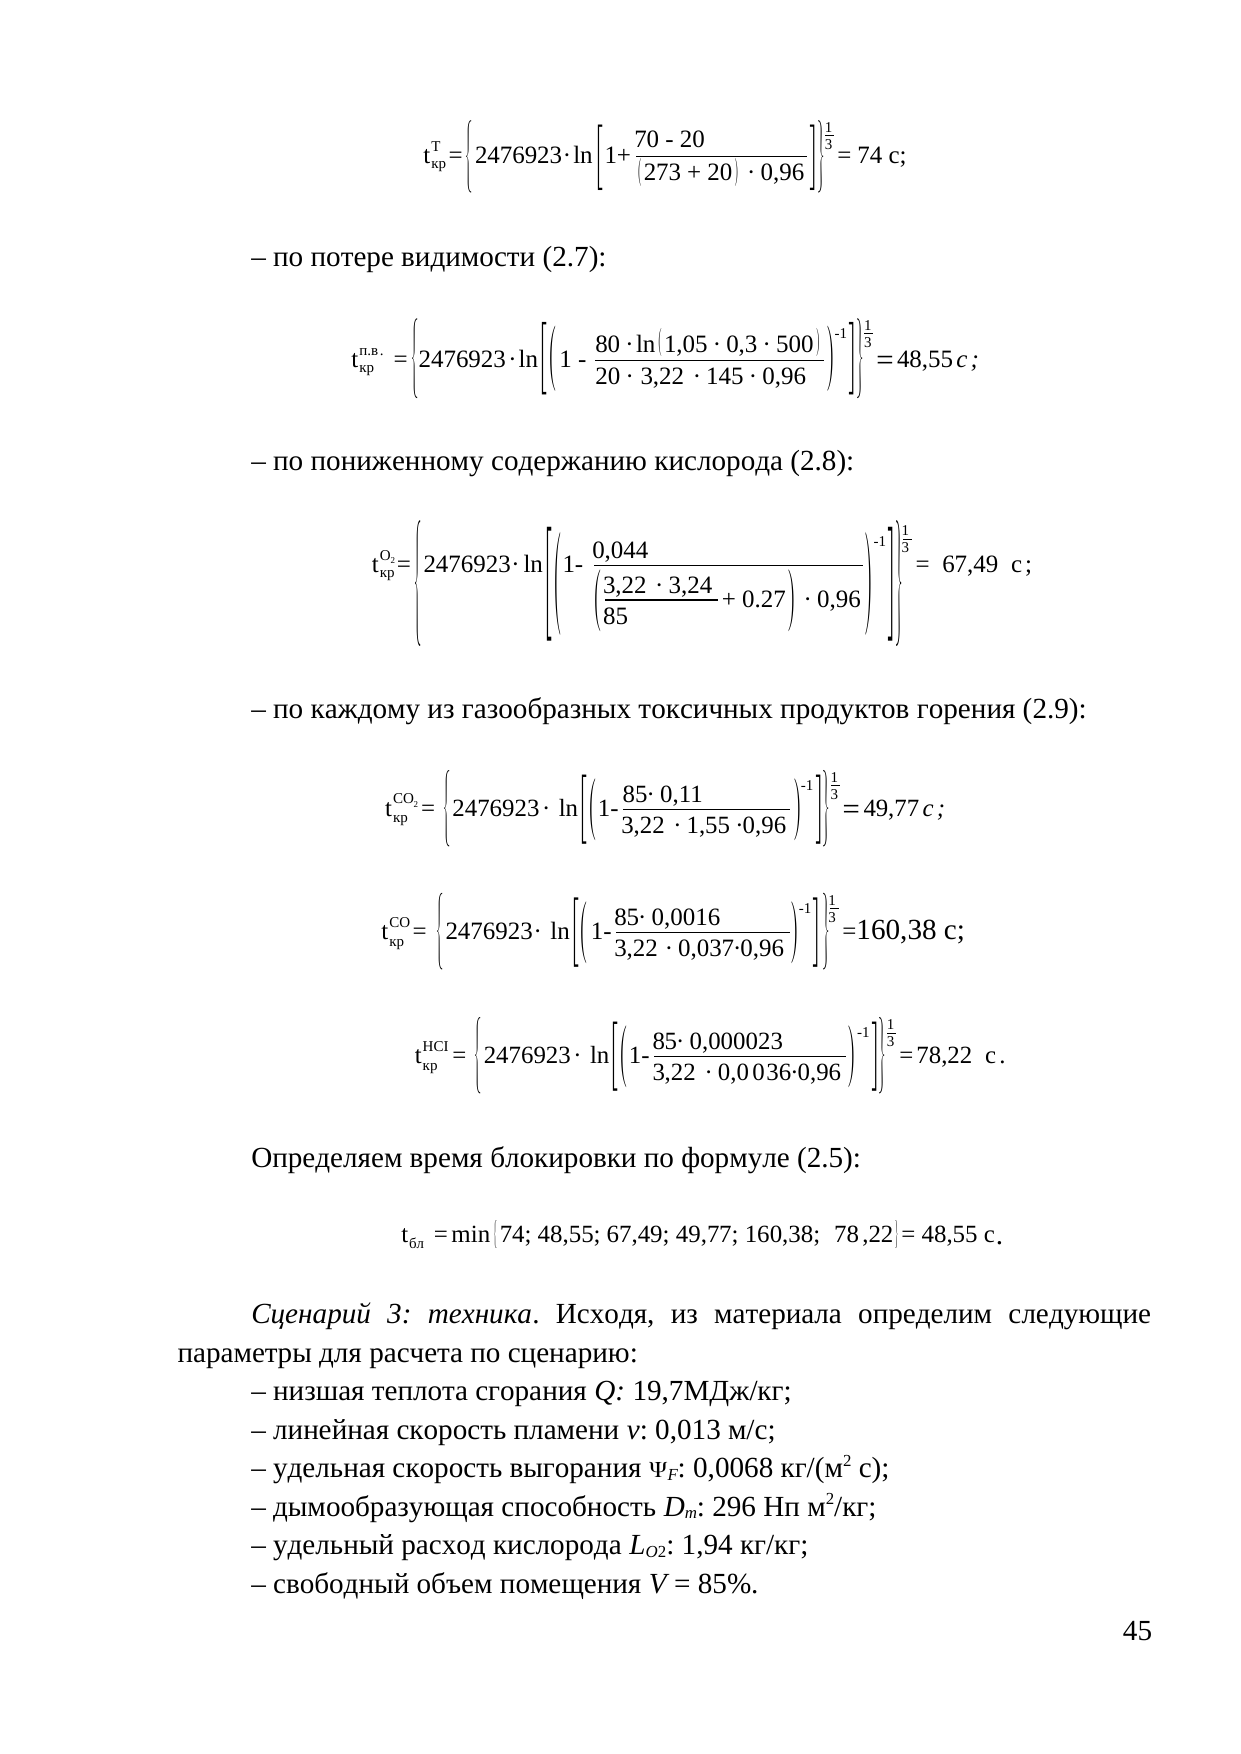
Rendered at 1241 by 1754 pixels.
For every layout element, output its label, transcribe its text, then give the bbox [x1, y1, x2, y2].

list – удельный расход кислорода LO2: 1,94 кг/кг; [177, 1527, 1152, 1561]
text . [177, 1217, 1152, 1253]
list – удельная скорость выгорания F: 0,0068 кг/(м2 с); [177, 1450, 1152, 1484]
list – дымообразующая способность Dm: 296 Нп м2/кг; [177, 1489, 1152, 1522]
text 160,38 с; [177, 891, 1152, 972]
list – низшая теплота сгорания Q: 19,7МДж/кг; [177, 1373, 1152, 1407]
text – по каждому из газообразных токсичных продуктов горения (2.9): [251, 691, 1152, 724]
text Определяем время блокировки по формуле (2.5): [177, 1140, 1152, 1174]
list – линейная скорость пламени v: 0,013 м/с; [177, 1412, 1152, 1445]
text Сценарий 3: техника. Исходя, из материала определим следующие параметры для расчета по сценарию: [177, 1296, 1152, 1368]
text – по потере видимости (2.7): [177, 239, 1152, 273]
text – по пониженному содержанию кислорода (2.8): [177, 443, 1152, 476]
list – свободный объем помещения V = 85%. [177, 1566, 1152, 1599]
